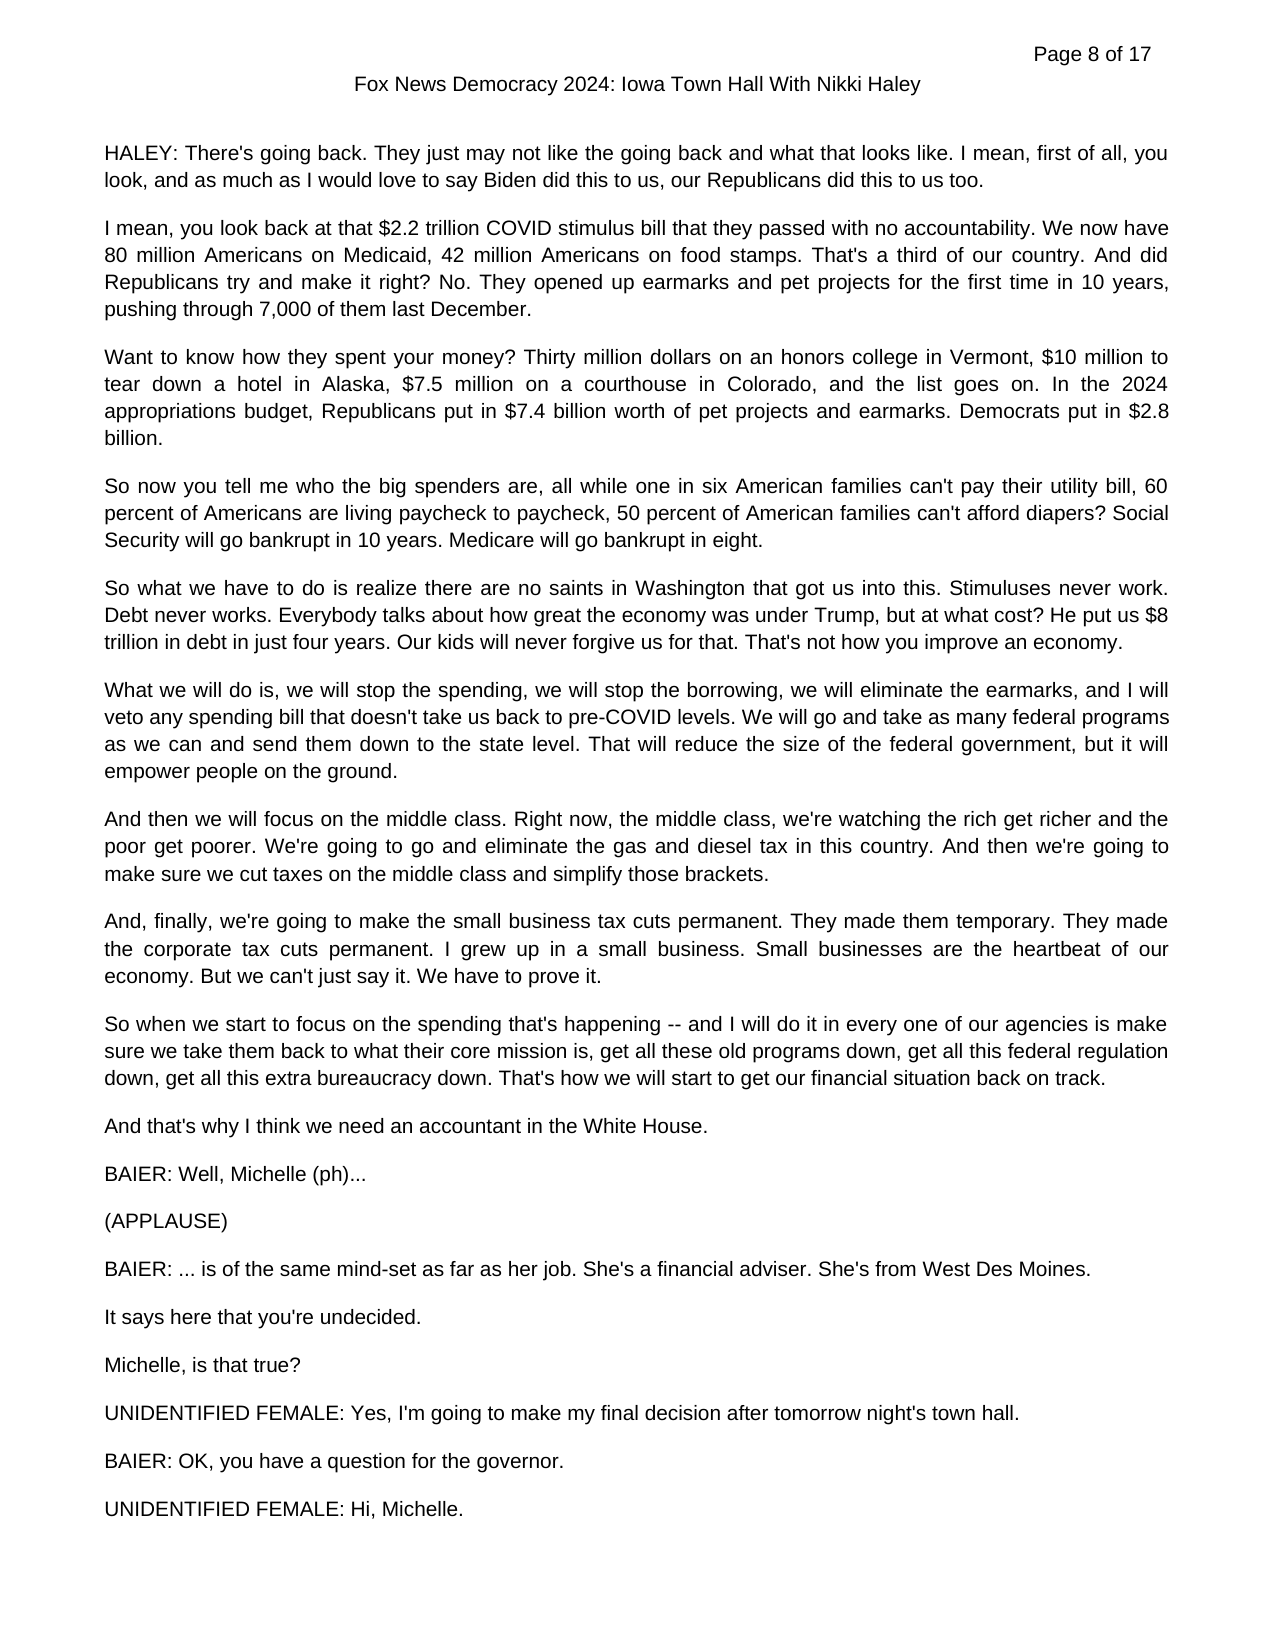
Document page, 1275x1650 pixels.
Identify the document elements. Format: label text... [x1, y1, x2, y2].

text And then we will focus on the middle class. Right now, the middle class, we're watching the rich get richer and the poor get poorer. We're going to go and eliminate the gas and diesel tax in this country. And then we're going to make sure we cut taxes on the middle class and simplify those brackets. [104, 804, 1171, 885]
text So now you tell me who the big spenders are, all while one in six American families can't pay their utility bill, 60 percent of Americans are living paycheck to paycheck, 50 percent of American families can't afford diapers? Social Security will go bankrupt in 10 years. Medicare will go bankrupt in eight. [104, 471, 1171, 552]
text I mean, you look back at that $2.2 trillion COVID stimulus bill that they passed with no accountability. We now have 80 million Americans on Medicaid, 42 million Americans on food stamps. That's a third of our country. And did Republicans try and make it right? No. They opened up earmarks and pet projects for the first time in 10 years, pushing through 7,000 of them last December. [104, 212, 1171, 321]
text So what we have to do is realize there are no saints in Washington that got us into this. Stimuluses never work. Debt never works. Everybody talks about how great the economy was under Trump, but at what cost? He put us $8 trillion in debt in just four years. Our kids will never forgive us for that. That's not how you improve an economy. [104, 573, 1171, 654]
text Michelle, is that true? [104, 1350, 1171, 1377]
text What we will do is, we will stop the spending, we will stop the borrowing, we will eliminate the earmarks, and I will veto any spending bill that doesn't take us back to pre-COVID levels. We will go and take as many federal programs as we can and send them down to the state level. That will reduce the size of the federal government, but it will empower people on the ground. [104, 675, 1171, 783]
text It says here that you're undecided. [104, 1302, 1171, 1329]
text HALEY: There's going back. They just may not like the going back and what that looks like. I mean, first of all, you look, and as much as I would love to say Biden did this to us, our Republicans did this to us too. [104, 137, 1171, 192]
text And that's why I think we need an accountant in the White House. [104, 1110, 1171, 1137]
text UNIDENTIFIED FEMALE: Yes, I'm going to make my final decision after tomorrow night's town hall. [104, 1398, 1171, 1425]
text Want to know how they spent your money? Thirty million dollars on an honors college in Vermont, $10 million to tear down a hotel in Alaska, $7.5 million on a courthouse in Colorado, and the list goes on. In the 2024 appropriations budget, Republicans put in $7.4 billion worth of pet projects and earmarks. Democrats put in $2.8 billion. [104, 342, 1171, 450]
text BAIER: OK, you have a question for the governor. [104, 1446, 1171, 1473]
text (APPLAUSE) [104, 1206, 1171, 1233]
text BAIER: ... is of the same mind-set as far as her job. She's a financial adviser. She's from West Des Moines. [104, 1254, 1171, 1281]
text UNIDENTIFIED FEMALE: Hi, Michelle. [104, 1494, 1171, 1521]
text So when we start to focus on the spending that's happening -- and I will do it in every one of our agencies is make sure we take them back to what their core mission is, get all these old programs down, get all this federal regulation down, get all this extra bureaucracy down. That's how we will start to get our financial situation back on track. [104, 1008, 1171, 1089]
text And, finally, we're going to make the small business tax cuts permanent. They made them temporary. They made the corporate tax cuts permanent. I grew up in a small business. Small businesses are the heartbeat of our economy. But we can't just say it. We have to prove it. [104, 906, 1171, 987]
text BAIER: Well, Michelle (ph)... [104, 1158, 1171, 1185]
